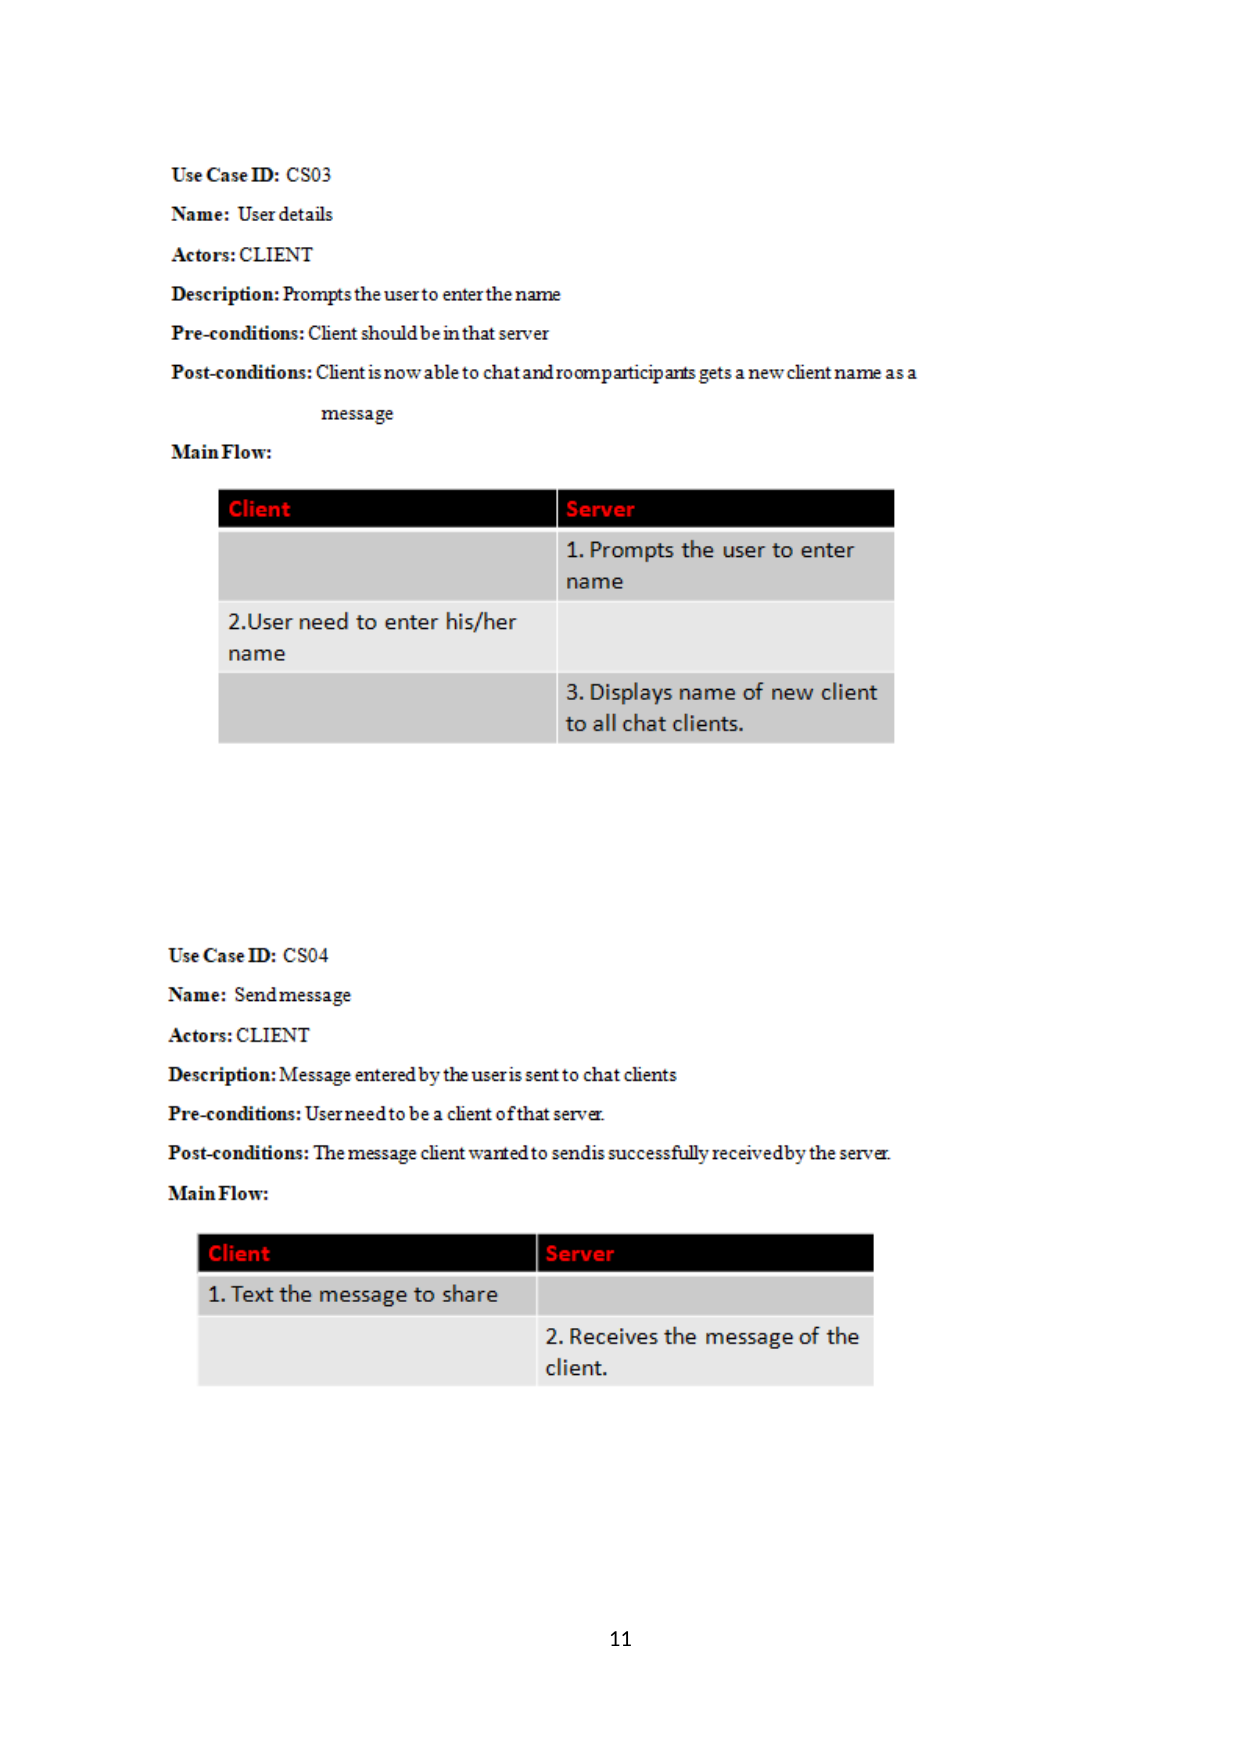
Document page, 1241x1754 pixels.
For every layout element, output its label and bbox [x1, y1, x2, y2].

picture [150, 928, 924, 1435]
picture [150, 150, 954, 761]
